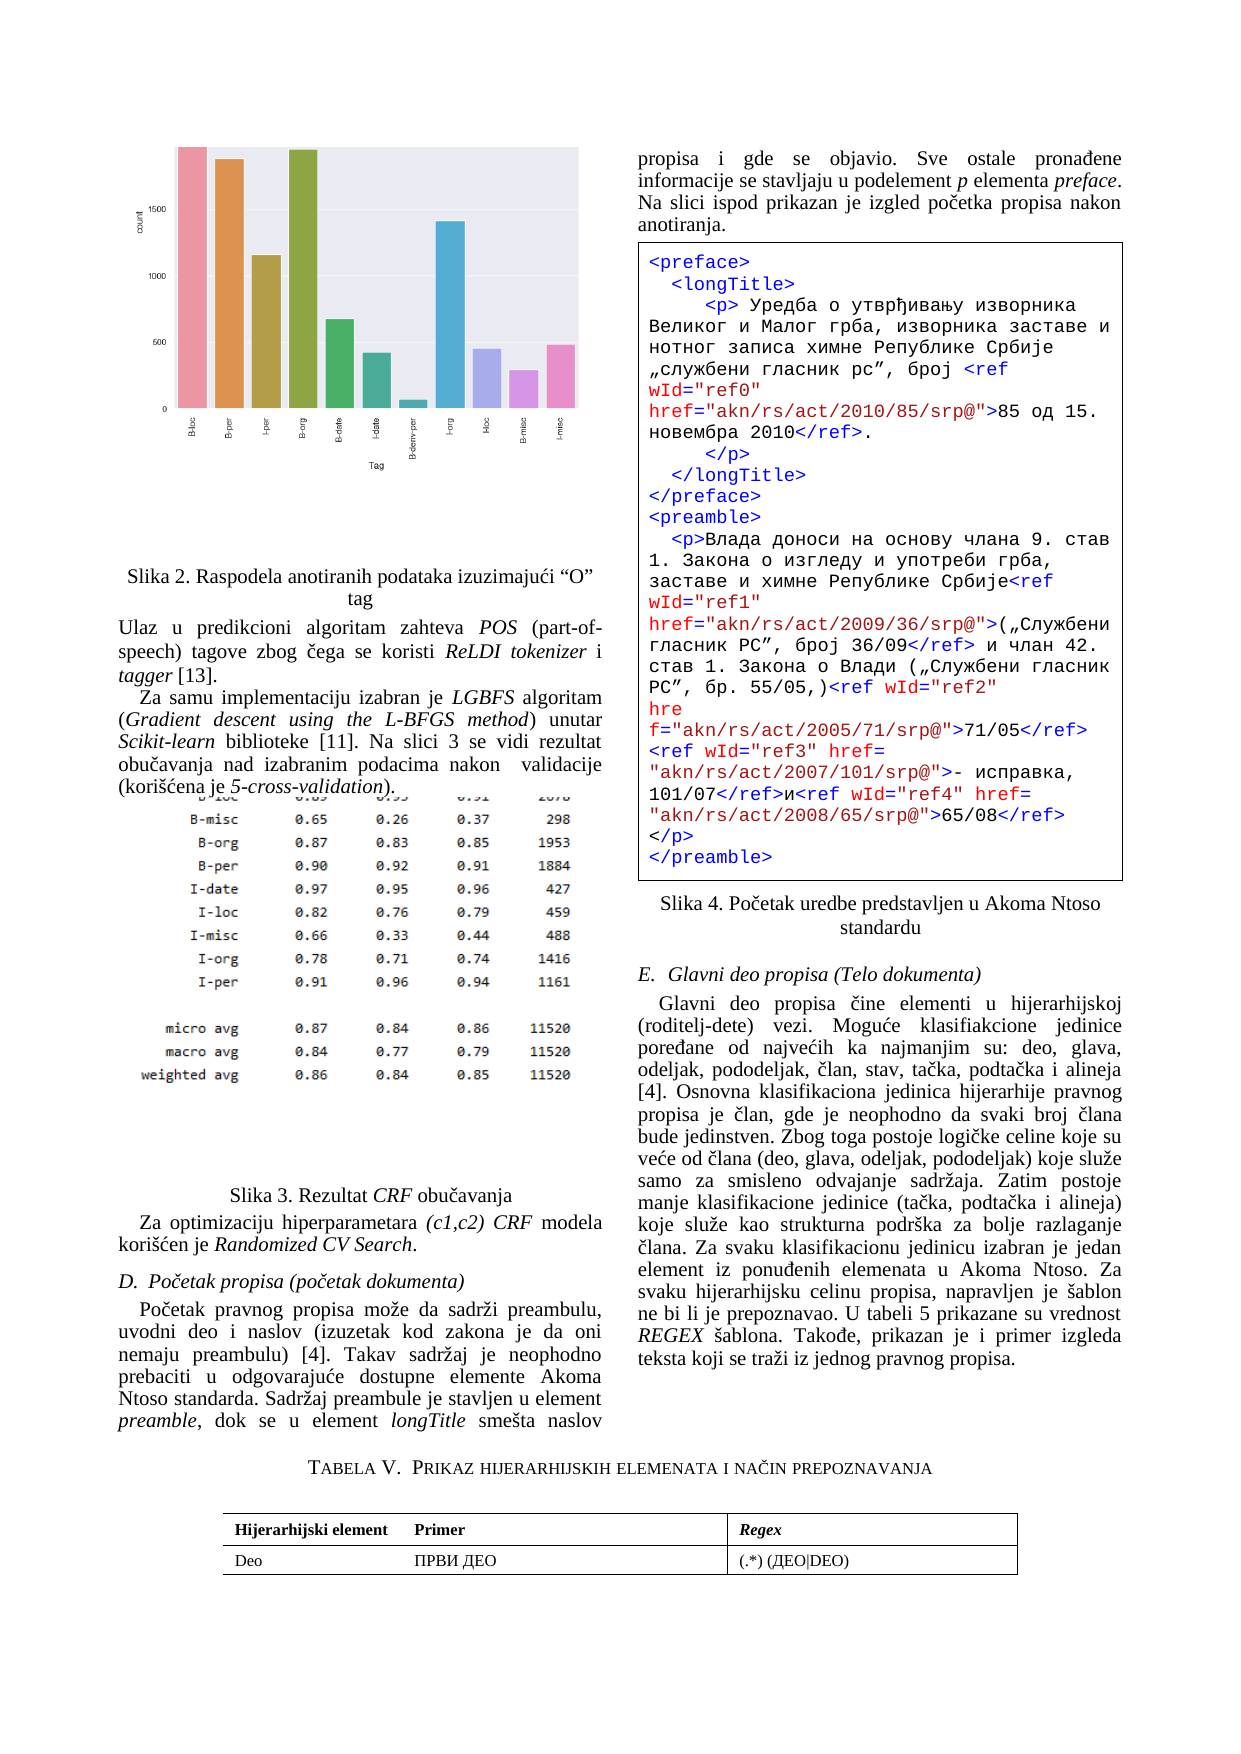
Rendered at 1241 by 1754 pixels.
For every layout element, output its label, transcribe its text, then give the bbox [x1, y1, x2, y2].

text Početak pravnog propisa može da sadrži preambulu, uvodni deo i naslov (izuzetak kod zakona je da oni nemaju preambulu) [4]. Takav sadržaj je neophodno prebaciti u odgovarajuće dostupne elemente Akoma Ntoso standarda. Sadržaj preambule je stavljen u element preamble, dok se u element longTitle smešta naslov propisa i gde se objavio. Sve ostale pronađene informacije se stavljaju u podelement p elementa preface. Na slici ispod prikazan je izgled početka propisa nakon anotiranja. [638, 148, 1122, 236]
table_header Hijerarhijski element [223, 1514, 403, 1544]
text Slika 3. Rezultat CRF obučavanja [118, 1185, 602, 1207]
text Ulaz u predikcioni algoritam zahteva POS (part-of-speech) tagove zbog čega se koristi ReLDI tokenizer i tagger [13]. [118, 615, 602, 687]
table_cell Slika 4. Početak uredbe predstavljen u Akoma Ntoso standardu [638, 881, 1123, 950]
text Glavni deo propisa čine elementi u hijerarhijskoj (roditelj-dete) vezi. Moguće klasifiakcione jedinice poređane od najvećih ka najmanjim su: deo, glava, odeljak, pododeljak, član, stav, tačka, podtačka i alineja [4]. Osnovna klasifikaciona jedinica hijerarhije pravnog propisa je član, gde je neophodno da svaki broj člana bude jedinstven. Zbog toga postoje logičke celine koje su veće od člana (deo, glava, odeljak, pododeljak) koje služe samo za smisleno odvajanje sadržaja. Zatim postoje manje klasifikacione jedinice (tačka, podtačka i alineja) koje služe kao strukturna podrška za bolje razlaganje člana. Za svaku klasifikacionu jedinicu izabran je jedan element iz ponuđenih elemenata u Akoma Ntoso. Za svaku hijerarhijsku celinu propisa, napravljen je šablon ne bi li je prepoznavao. U tabeli 5 prikazane su vrednost REGEX šablona. Takođe, prikazan je i primer izgleda teksta koji se traži iz jednog pravnog propisa. [638, 992, 1122, 1369]
text Za optimizaciju hiperparametara (c1,c2) CRF modela korišćen je Randomized CV Search. [118, 1212, 602, 1256]
text Slika 2. Raspodela anotiranih podataka izuzimajući “O” tag [118, 565, 602, 610]
table_header Primer [403, 1514, 727, 1544]
text Tabela V. Prikaz hijerarhijskih elemenata i način prepoznavanja [118, 1457, 1122, 1479]
table_cell (.*) (ДЕО|DEO) [728, 1546, 1017, 1574]
subtitle Glavni deo propisa (Telo dokumenta) [638, 962, 1122, 986]
picture [138, 797, 582, 1105]
table_cell Deo [223, 1546, 403, 1574]
text Početak pravnog propisa može da sadrži preambulu, uvodni deo i naslov (izuzetak kod zakona je da oni nemaju preambulu) [4]. Takav sadržaj je neophodno prebaciti u odgovarajuće dostupne elemente Akoma Ntoso standarda. Sadržaj preambule je stavljen u element preamble, dok se u element longTitle smešta naslov propisa i gde se objavio. Sve ostale pronađene informacije se stavljaju u podelement p elementa preface. Na slici ispod prikazan je izgled početka propisa nakon anotiranja. [118, 1299, 602, 1432]
table_cell ПРВИ ДЕО [403, 1546, 727, 1574]
table_header <preface> <longTitle> <p> Уредба о утврђивању изворника Великог и Малог грба, изворника заставе и нотног записа химне Републике Србије „службени гласник pc”, број <ref wId="ref0" href="akn/rs/act/2010/85/srp@">85 од 15. новембра 2010</ref>. </p> </longTitle> </preface> <preamble> <p>Влада доноси на основу члана 9. став 1. Закона о изгледу и употреби грба, заставе и химне Републике Србије<ref wId="ref1" href="akn/rs/act/2009/36/srp@">(„Службени гласник PC”, број 36/09</ref> и члан 42. став 1. Закона о Влади („Службени гласник РС”, бр. 55/05,)<ref wId="ref2" href="akn/rs/act/2005/71/srp@">71/05</ref> <ref wId="ref3" href= "akn/rs/act/2007/101/srp@">- исправка, 101/07</ref>и<ref wId="ref4" href= "akn/rs/act/2008/65/srp@">65/08</ref> </p> </preamble> [639, 243, 1122, 880]
picture [135, 147, 586, 478]
text Za samu implementaciju izabran je LGBFS algoritam (Gradient descent using the L-BFGS method) unutar Scikit-learn biblioteke [11]. Na slici 3 se vidi rezultat obučavanja nad izabranim podacima nakon validacije (korišćena je 5-cross-validation). [118, 687, 602, 798]
subtitle Početak propisa (početak dokumenta) [118, 1269, 602, 1293]
table_header Regex [728, 1514, 1017, 1544]
